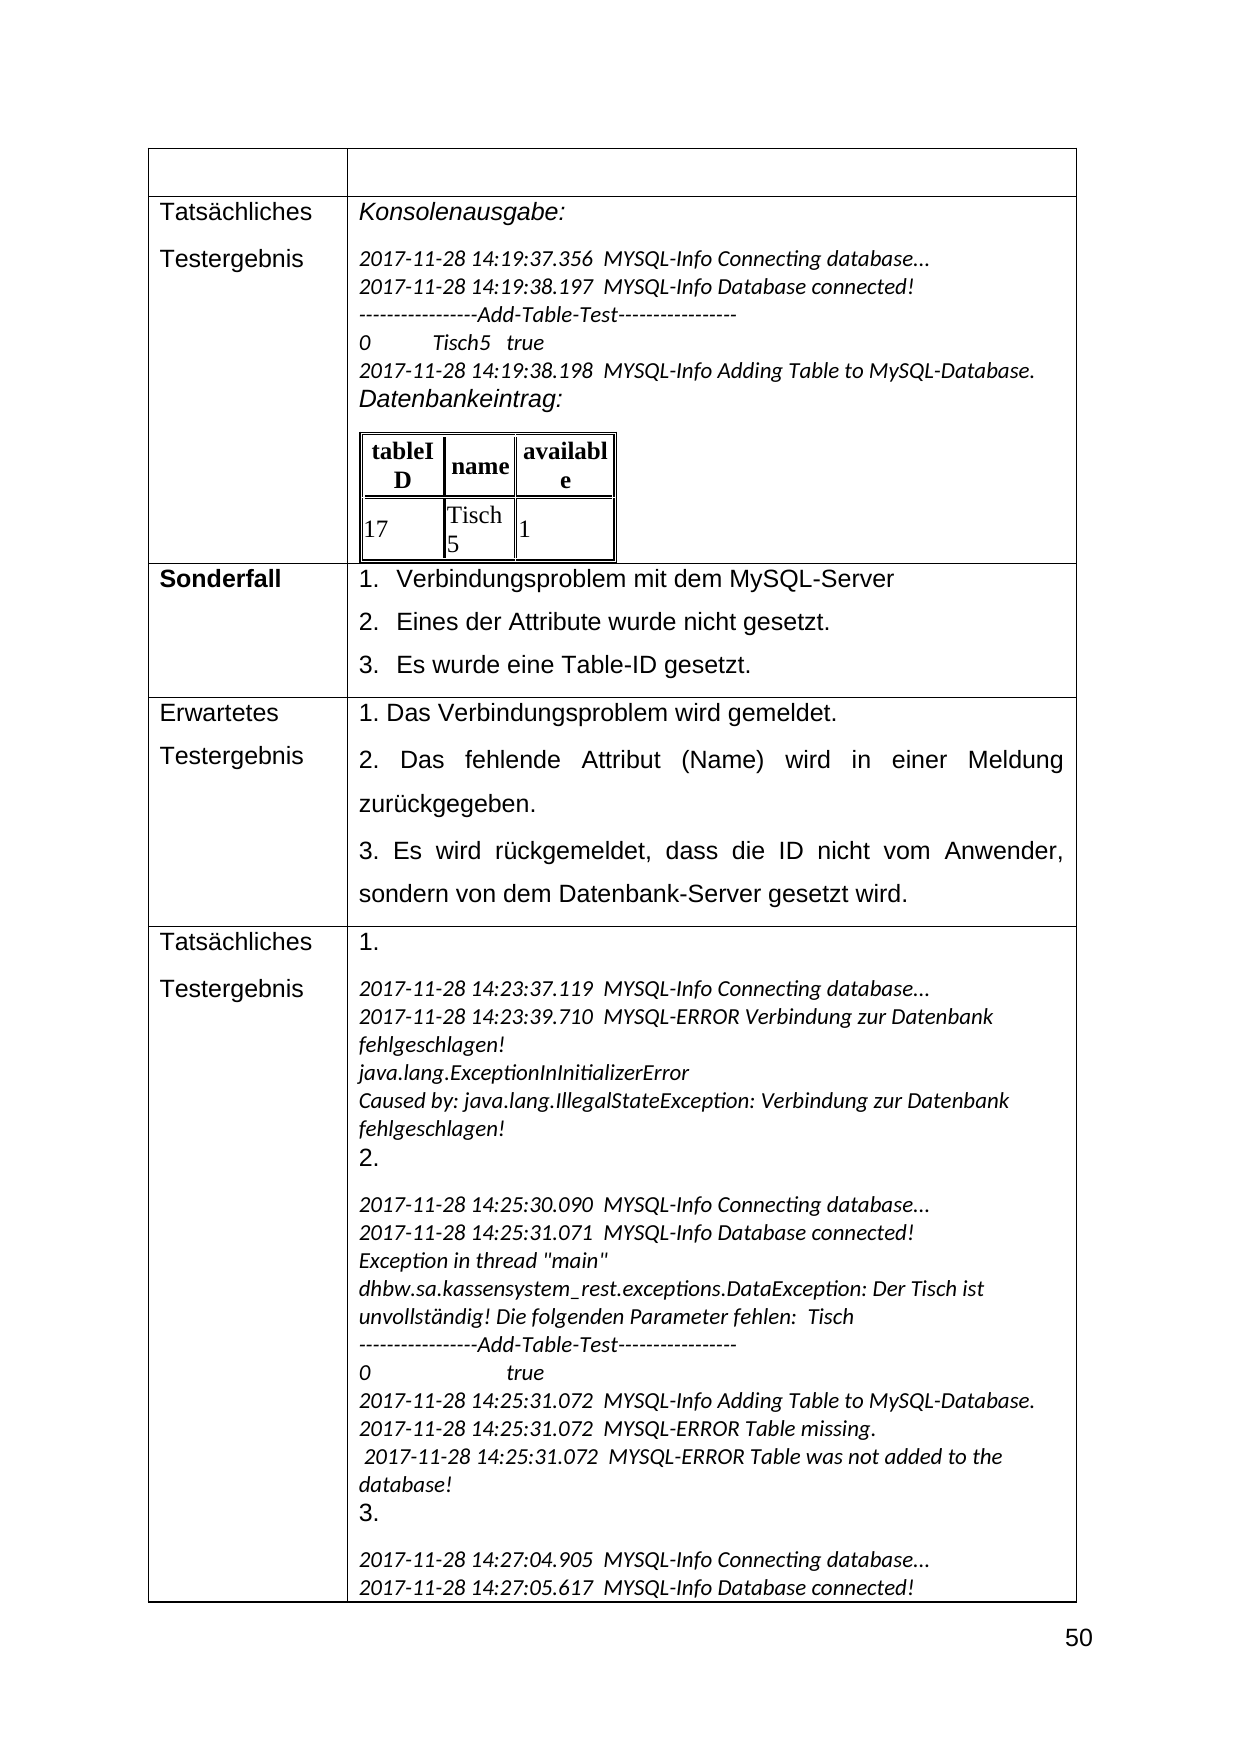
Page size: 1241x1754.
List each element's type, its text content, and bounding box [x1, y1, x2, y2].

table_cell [348, 149, 1076, 196]
table_cell Konsolenausgabe: 2017-11-28 14:19:37.356 MYSQL-Info Connecting database... 2017-11-28 14:19:38.197 MYSQL-Info Database connected! -----------------Add-Table-Test----------------- 0 Tisch5 true 2017-11-28 14:19:38.198 MYSQL-Info Adding Table to MySQL-Database. Datenbankeintrag: [348, 197, 1076, 563]
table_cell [348, 927, 1076, 1601]
table_cell 1. Das Verbindungsproblem wird gemeldet. 2. Das fehlende Attribut (Name) wird in einer Meldung zurückgegeben. 3. Es wird rückgemeldet, dass die ID nicht vom Anwender, sondern von dem Datenbank-Server gesetzt wird. [348, 698, 1076, 926]
table_cell Tatsächliches Testergebnis [149, 197, 347, 563]
table_cell Sonderfall [149, 564, 347, 697]
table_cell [149, 149, 347, 196]
table_cell Erwartetes Testergebnis [149, 698, 347, 926]
table_cell Verbindungsproblem mit dem MySQL-Server Eines der Attribute wurde nicht gesetzt. Es wurde eine Table-ID gesetzt. [348, 564, 1076, 697]
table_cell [149, 927, 347, 1601]
